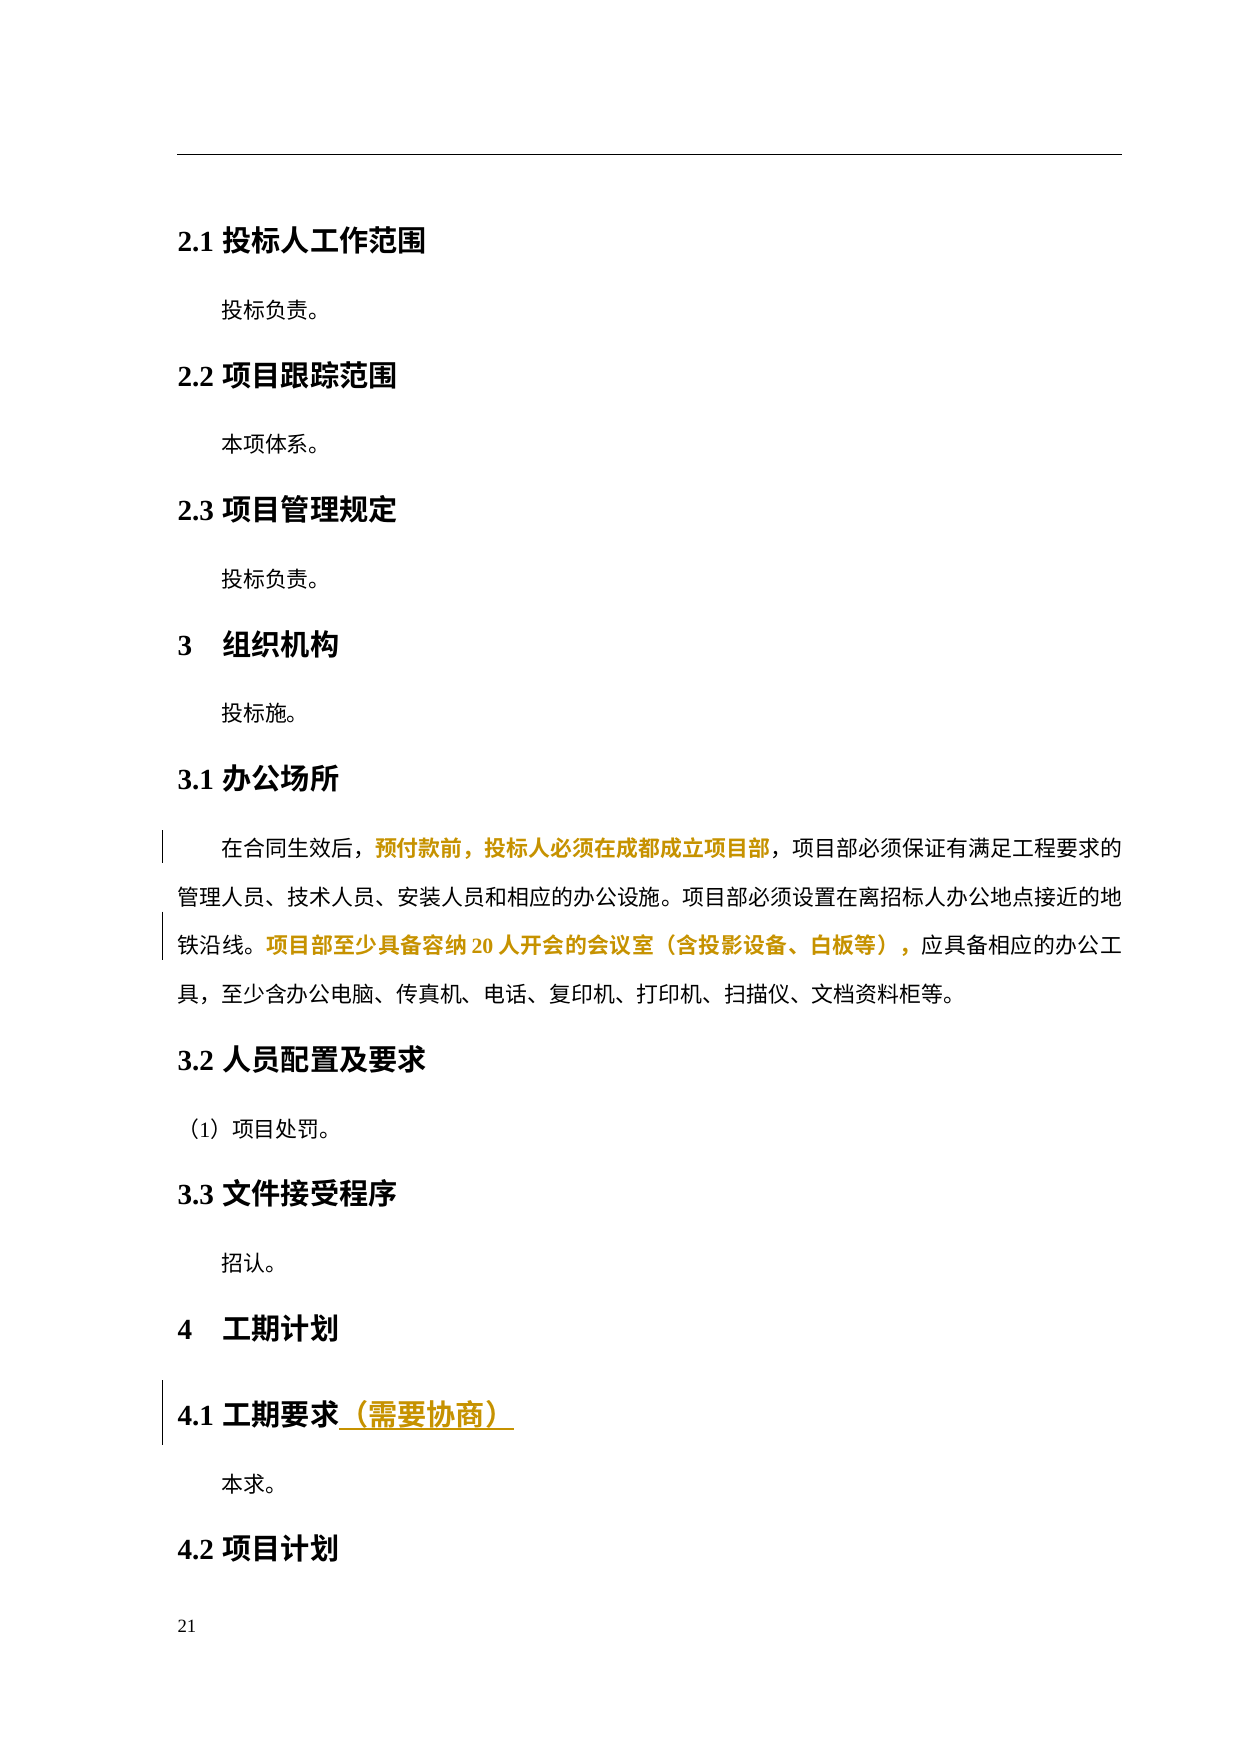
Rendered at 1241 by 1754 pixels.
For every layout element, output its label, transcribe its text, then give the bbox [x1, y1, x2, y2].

list 办公场所 [177, 744, 1122, 809]
text 招认。 [177, 1246, 1122, 1278]
list 项目跟踪范围 [177, 341, 1122, 406]
list 组织机构 [177, 610, 1122, 675]
text 投标负责。 [177, 292, 1122, 325]
text 本求。 [177, 1466, 1122, 1499]
list 工期要求 [177, 1380, 1122, 1445]
text 投标施。 [177, 696, 1122, 728]
list 项目管理规定 [177, 475, 1122, 540]
text 在合同生效后，预付款前，投标人必须在成都成立项目部，项目部必须保证有满足工程要求的管理人员、技术人员、安装人员和相应的办公设施。项目部必须设置在离招标人办公地点接近的地铁沿线。项目部至少具备容纳20人开会的会议室（含投影设备、白板等），应具备相应的办公工具，至少含办公电脑、传真机、电话、复印机、打印机、扫描仪、文档资料柜等。 [177, 830, 1122, 1009]
text 投标负责。 [177, 561, 1122, 594]
text （1）项目处罚。 [177, 1111, 1122, 1144]
text 本项体系。 [177, 427, 1122, 459]
list 文件接受程序 [177, 1159, 1122, 1224]
list 项目计划 [177, 1514, 1122, 1579]
list 工期计划 [177, 1294, 1122, 1359]
list 投标人工作范围 [177, 206, 1122, 271]
list 人员配置及要求 [177, 1025, 1122, 1090]
